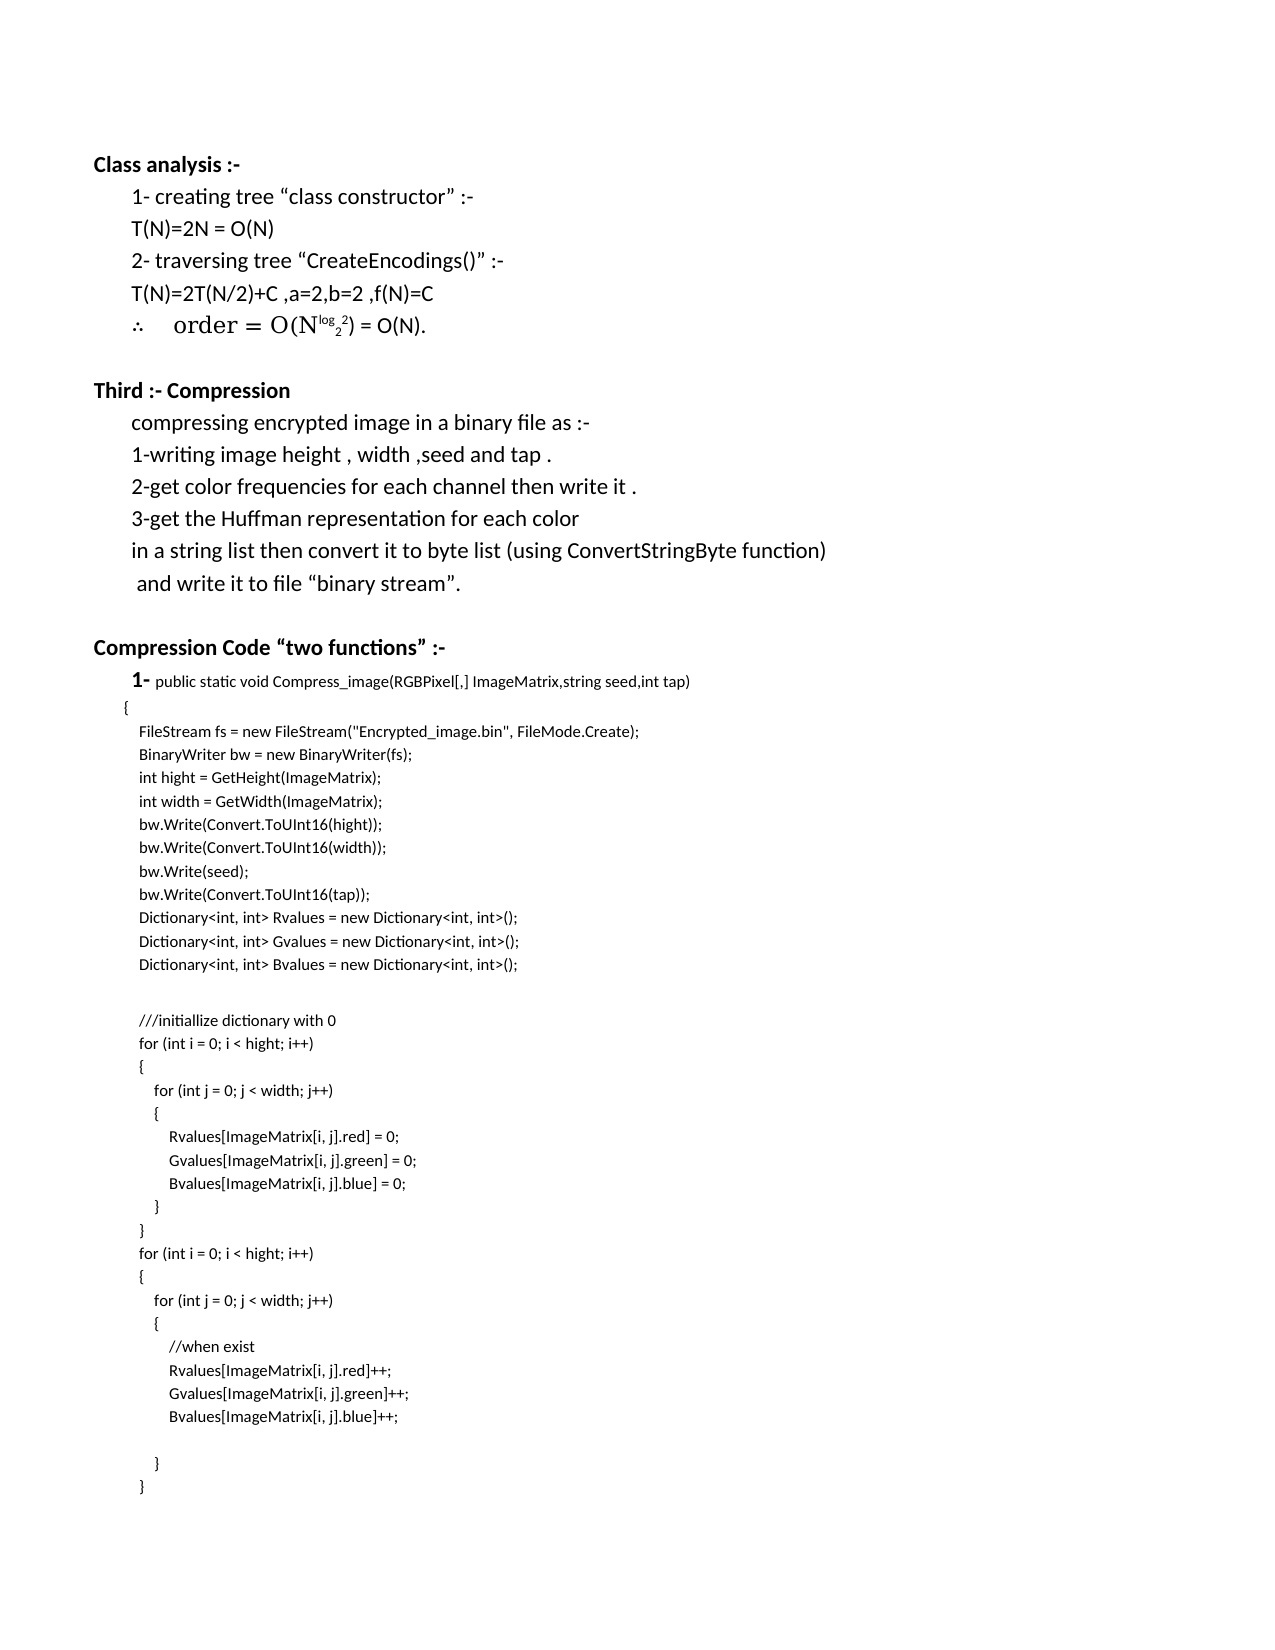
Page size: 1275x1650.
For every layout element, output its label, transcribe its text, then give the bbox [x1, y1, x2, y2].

list bw.Write(Convert.ToUInt16(tap)); [94, 884, 1087, 904]
list } [94, 1220, 1087, 1240]
list Third :- Compression compressing encrypted image in a binary file as :- 1-writing image height , width ,seed and tap . 2-get color frequencies for each channel then write it . 3-get the Huffman representation for each color in a string list then convert it to byte list (using ConvertStringByte function) and write it to file “binary stream”. [94, 376, 1087, 597]
list { [94, 1103, 1087, 1123]
list } [94, 1196, 1087, 1217]
list for (int i = 0; i < hight; i++) [94, 1243, 1087, 1263]
list Gvalues[ImageMatrix[i, j].green]++; [94, 1383, 1087, 1403]
list BinaryWriter bw = new BinaryWriter(fs); [94, 744, 1087, 764]
list Bvalues[ImageMatrix[i, j].blue]++; [94, 1406, 1087, 1427]
list for (int j = 0; j < width; j++) [94, 1290, 1087, 1310]
list Rvalues[ImageMatrix[i, j].red] = 0; [94, 1126, 1087, 1147]
list //when exist [94, 1336, 1087, 1357]
list Bvalues[ImageMatrix[i, j].blue] = 0; [94, 1173, 1087, 1193]
list bw.Write(seed); [94, 861, 1087, 881]
list int width = GetWidth(ImageMatrix); [94, 791, 1087, 811]
list FileStream fs = new FileStream("Encrypted_image.bin", FileMode.Create); [94, 721, 1087, 741]
list bw.Write(Convert.ToUInt16(width)); [94, 838, 1087, 858]
list { [94, 1056, 1087, 1077]
list for (int i = 0; i < hight; i++) [94, 1033, 1087, 1053]
list Rvalues[ImageMatrix[i, j].red]++; [94, 1360, 1087, 1380]
list } [94, 1476, 1087, 1497]
list int hight = GetHeight(ImageMatrix); [94, 768, 1087, 788]
list Dictionary<int, int> Bvalues = new Dictionary<int, int>(); [94, 954, 1087, 974]
list Dictionary<int, int> Rvalues = new Dictionary<int, int>(); [94, 908, 1087, 928]
list Dictionary<int, int> Gvalues = new Dictionary<int, int>(); [94, 931, 1087, 951]
list ///initiallize dictionary with 0 [94, 1010, 1087, 1030]
list Class analysis :- 1- creating tree “class constructor” :- T(N)=2N = O(N) 2- traversing tree “CreateEncodings()” :- T(N)=2T(N/2)+C ,a=2,b=2 ,f(N)=C ∴ order = O(Nlog22) = O(N). [94, 150, 1087, 339]
list { [94, 1266, 1087, 1287]
list Gvalues[ImageMatrix[i, j].green] = 0; [94, 1150, 1087, 1170]
list Compression Code “two functions” :- 1- public static void Compress_image(RGBPixel[,] ImageMatrix,string seed,int tap) [94, 633, 1087, 693]
list } [94, 1453, 1087, 1473]
list { [94, 1313, 1087, 1333]
list for (int j = 0; j < width; j++) [94, 1080, 1087, 1100]
list bw.Write(Convert.ToUInt16(hight)); [94, 814, 1087, 834]
list { [94, 698, 1087, 718]
